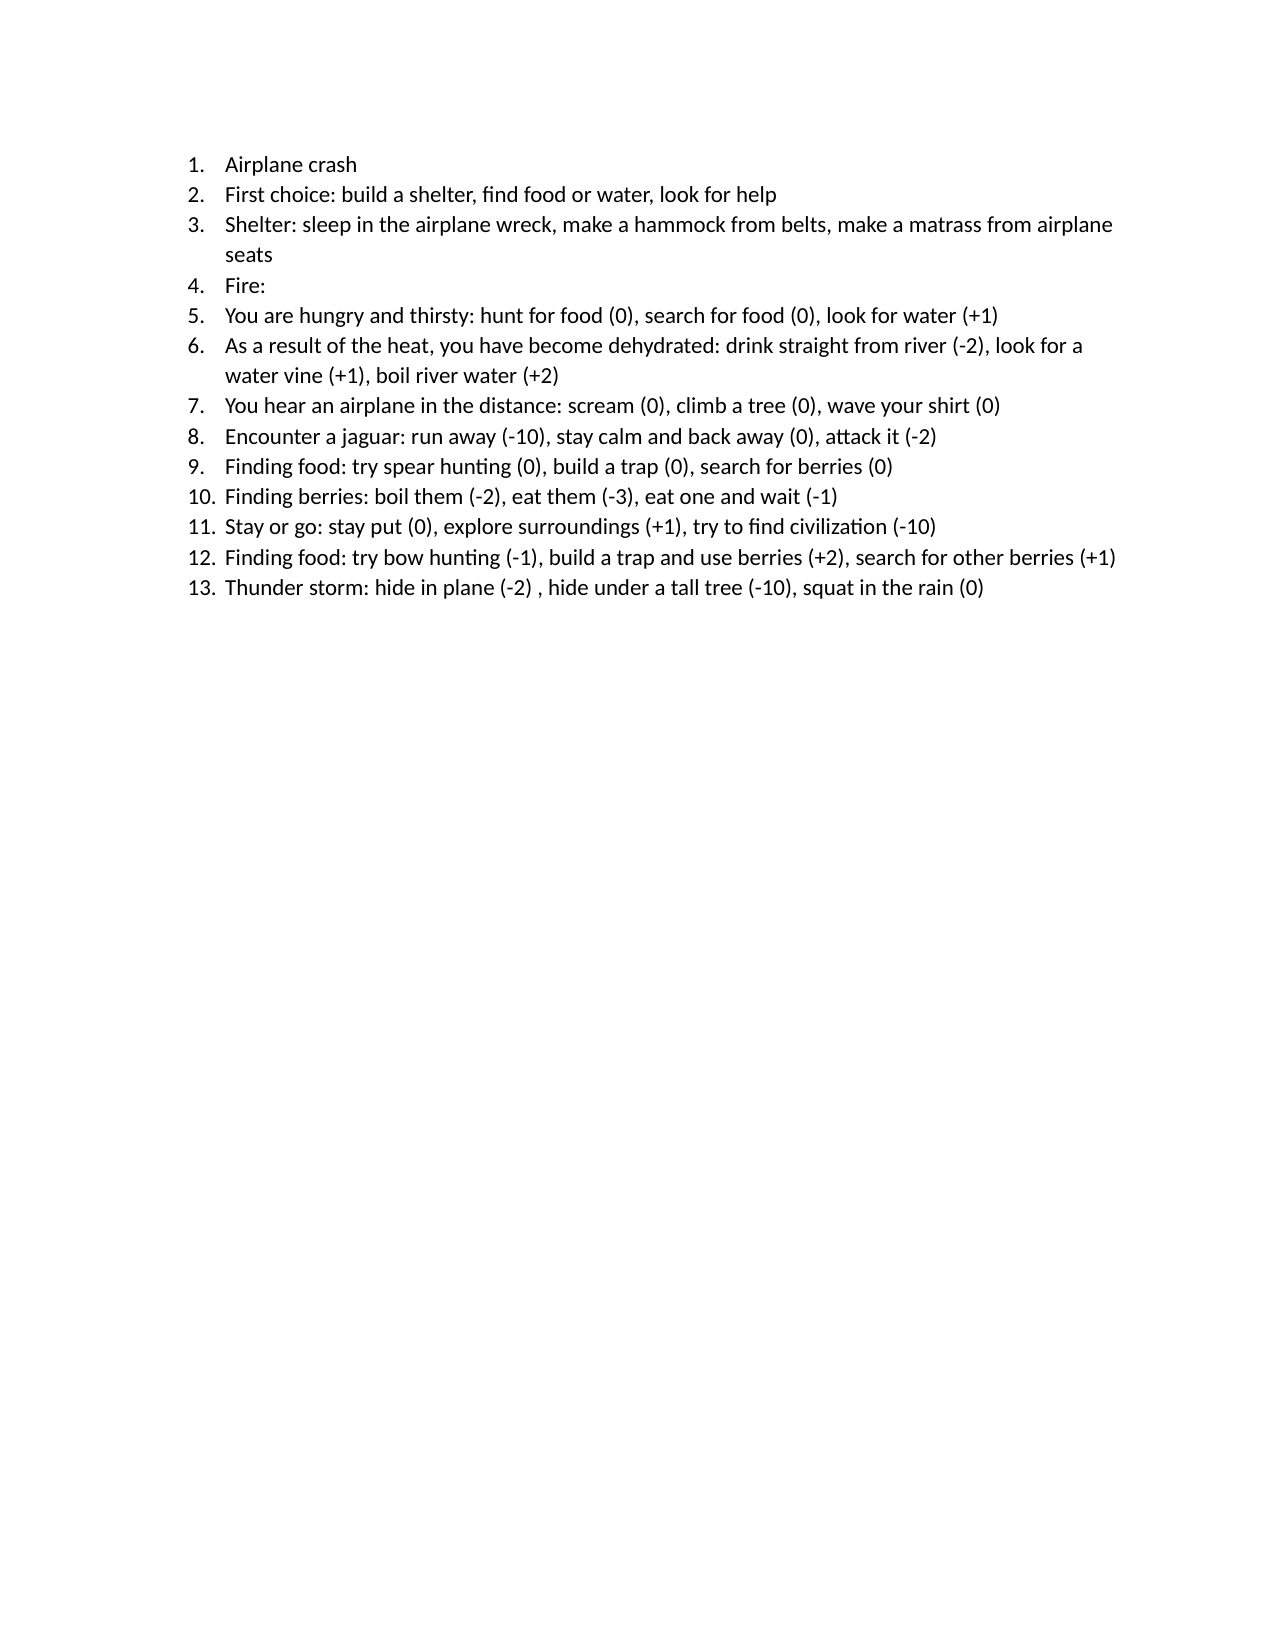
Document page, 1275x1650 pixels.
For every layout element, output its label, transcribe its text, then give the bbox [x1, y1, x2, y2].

list Finding berries: boil them (-2), eat them (-3), eat one and wait (-1) [187, 482, 1125, 510]
list Shelter: sleep in the airplane wreck, make a hammock from belts, make a matrass from airplane seats [187, 210, 1125, 269]
list You hear an airplane in the distance: scream (0), climb a tree (0), wave your shirt (0) [187, 392, 1125, 420]
list Thunder storm: hide in plane (-2) , hide under a tall tree (-10), squat in the rain (0) [187, 573, 1125, 601]
list Finding food: try bow hunting (-1), build a trap and use berries (+2), search for other berries (+1) [187, 543, 1125, 571]
list Finding food: try spear hunting (0), build a trap (0), search for berries (0) [187, 452, 1125, 480]
list Airplane crash [187, 150, 1125, 178]
list First choice: build a shelter, find food or water, look for help [187, 180, 1125, 208]
list Encounter a jaguar: run away (-10), stay calm and back away (0), attack it (-2) [187, 422, 1125, 450]
list Stay or go: stay put (0), explore surroundings (+1), try to find civilization (-10) [187, 512, 1125, 541]
list As a result of the heat, you have become dehydrated: drink straight from river (-2), look for a water vine (+1), boil river water (+2) [187, 331, 1125, 389]
list You are hungry and thirsty: hunt for food (0), search for food (0), look for water (+1) [187, 301, 1125, 329]
list Fire: [187, 271, 1125, 299]
